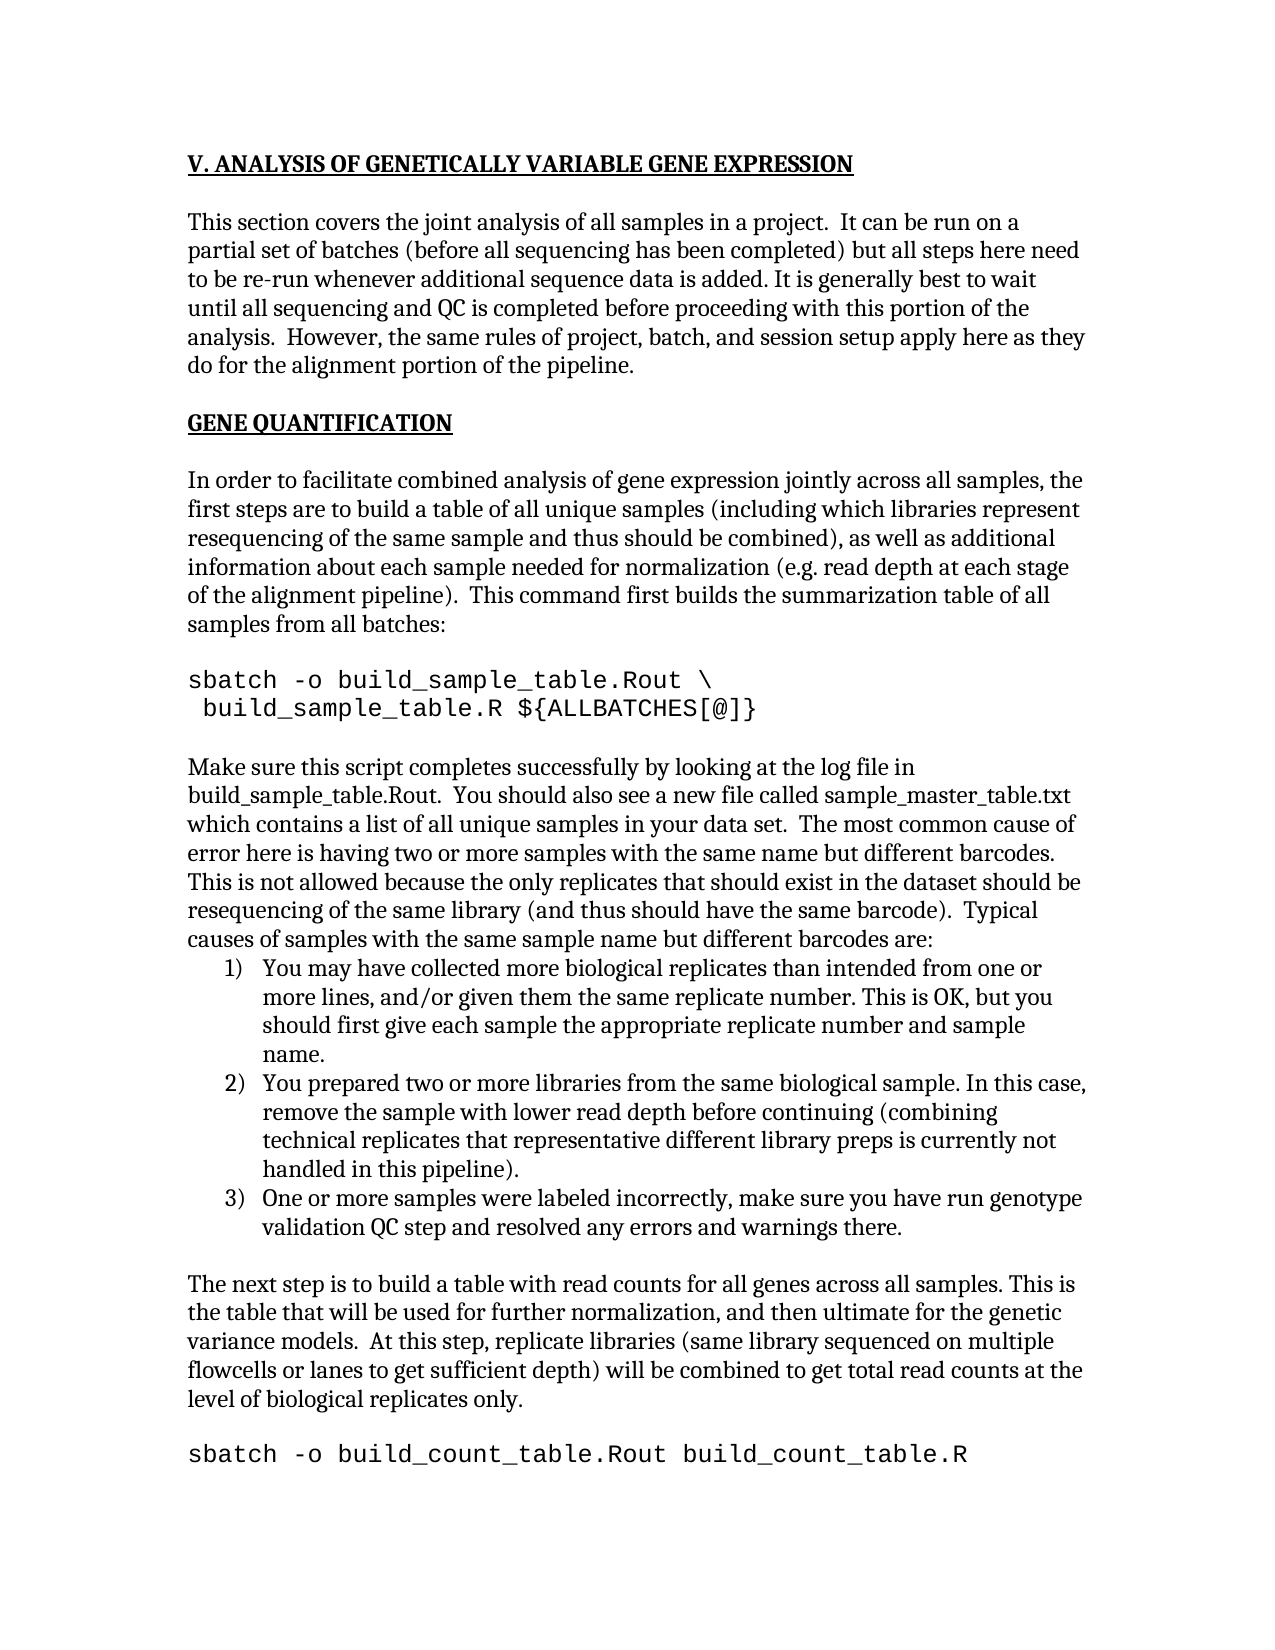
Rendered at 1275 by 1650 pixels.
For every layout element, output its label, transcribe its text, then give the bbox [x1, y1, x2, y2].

text The next step is to build a table with read counts for all genes across all samples. This is the table that will be used for further normalization, and then ultimate for the genetic variance models. At this step, replicate libraries (same library sequenced on multiple flowcells or lanes to get sufficient depth) will be combined to get total read counts at the level of biological replicates only. [187, 1269, 1087, 1413]
text GENE QUANTIFICATION [187, 409, 1087, 437]
list You prepared two or more libraries from the same biological sample. In this case, remove the sample with lower read depth before continuing (combining technical replicates that representative different library preps is currently not handled in this pipeline). [225, 1069, 1087, 1184]
text sbatch -o build_sample_table.Rout \ [187, 667, 1087, 696]
text V. ANALYSIS OF GENETICALLY VARIABLE GENE EXPRESSION [187, 150, 1087, 179]
text In order to facilitate combined analysis of gene expression jointly across all samples, the first steps are to build a table of all unique samples (including which libraries represent resequencing of the same sample and thus should be combined), as well as additional information about each sample needed for normalization (e.g. read depth at each stage of the alignment pipeline). This command first builds the summarization table of all samples from all batches: [187, 466, 1087, 639]
text This section covers the joint analysis of all samples in a project. It can be run on a partial set of batches (before all sequencing has been completed) but all steps here need to be re-run whenever additional sequence data is added. It is generally best to wait until all sequencing and QC is completed before proceeding with this portion of the analysis. However, the same rules of project, batch, and session setup apply here as they do for the alignment portion of the pipeline. [187, 207, 1087, 380]
list One or more samples were labeled incorrectly, make sure you have run genotype validation QC step and resolved any errors and warnings there. [225, 1184, 1087, 1241]
list You may have collected more biological replicates than intended from one or more lines, and/or given them the same replicate number. This is OK, but you should first give each sample the appropriate replicate number and sample name. [225, 954, 1087, 1069]
text build_sample_table.R ${ALLBATCHES[@]} [187, 696, 1087, 724]
text Make sure this script completes successfully by looking at the log file in build_sample_table.Rout. You should also see a new file called sample_master_table.txt which contains a list of all unique samples in your data set. The most common cause of error here is having two or more samples with the same name but different barcodes. This is not allowed because the only replicates that should exist in the dataset should be resequencing of the same library (and thus should have the same barcode). Typical causes of samples with the same sample name but different barcodes are: [187, 752, 1087, 954]
text sbatch -o build_count_table.Rout build_count_table.R [187, 1442, 1087, 1470]
